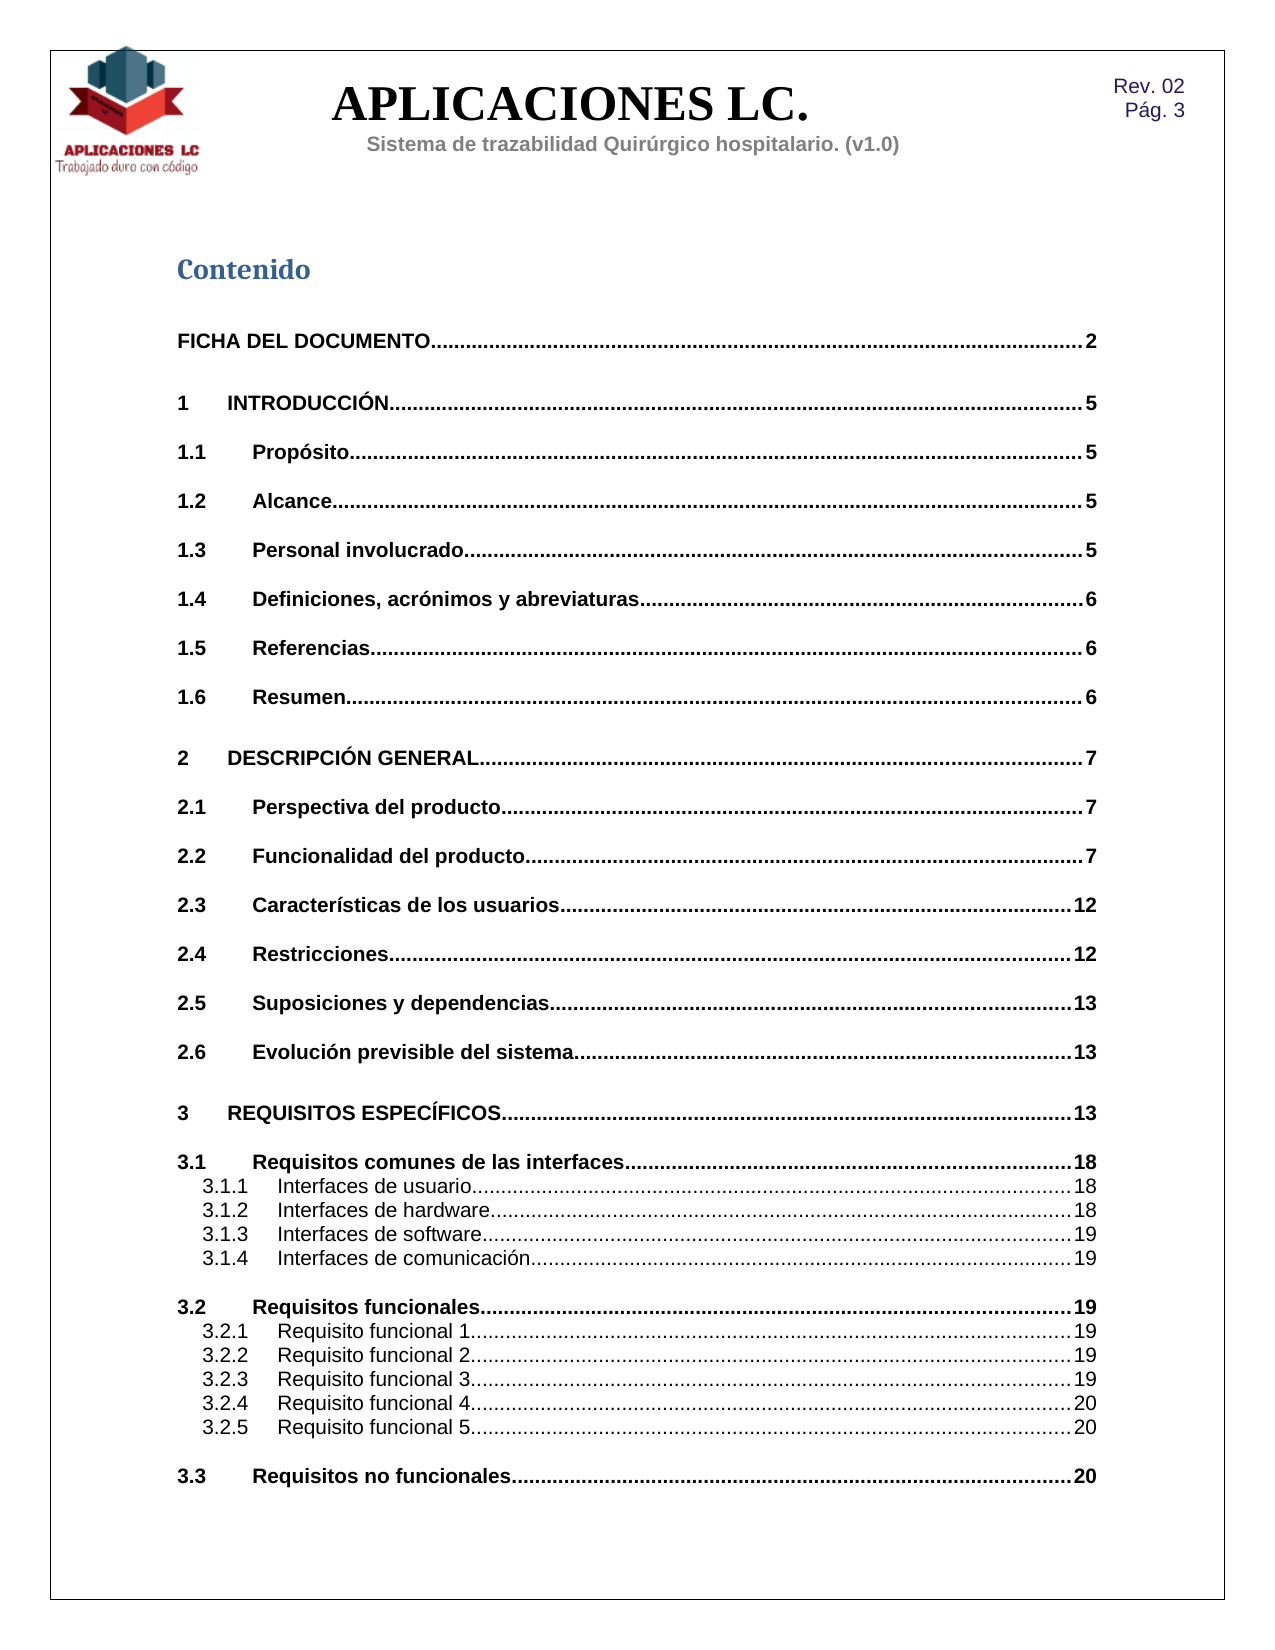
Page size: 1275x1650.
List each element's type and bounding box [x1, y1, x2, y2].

picture [53, 46, 204, 174]
